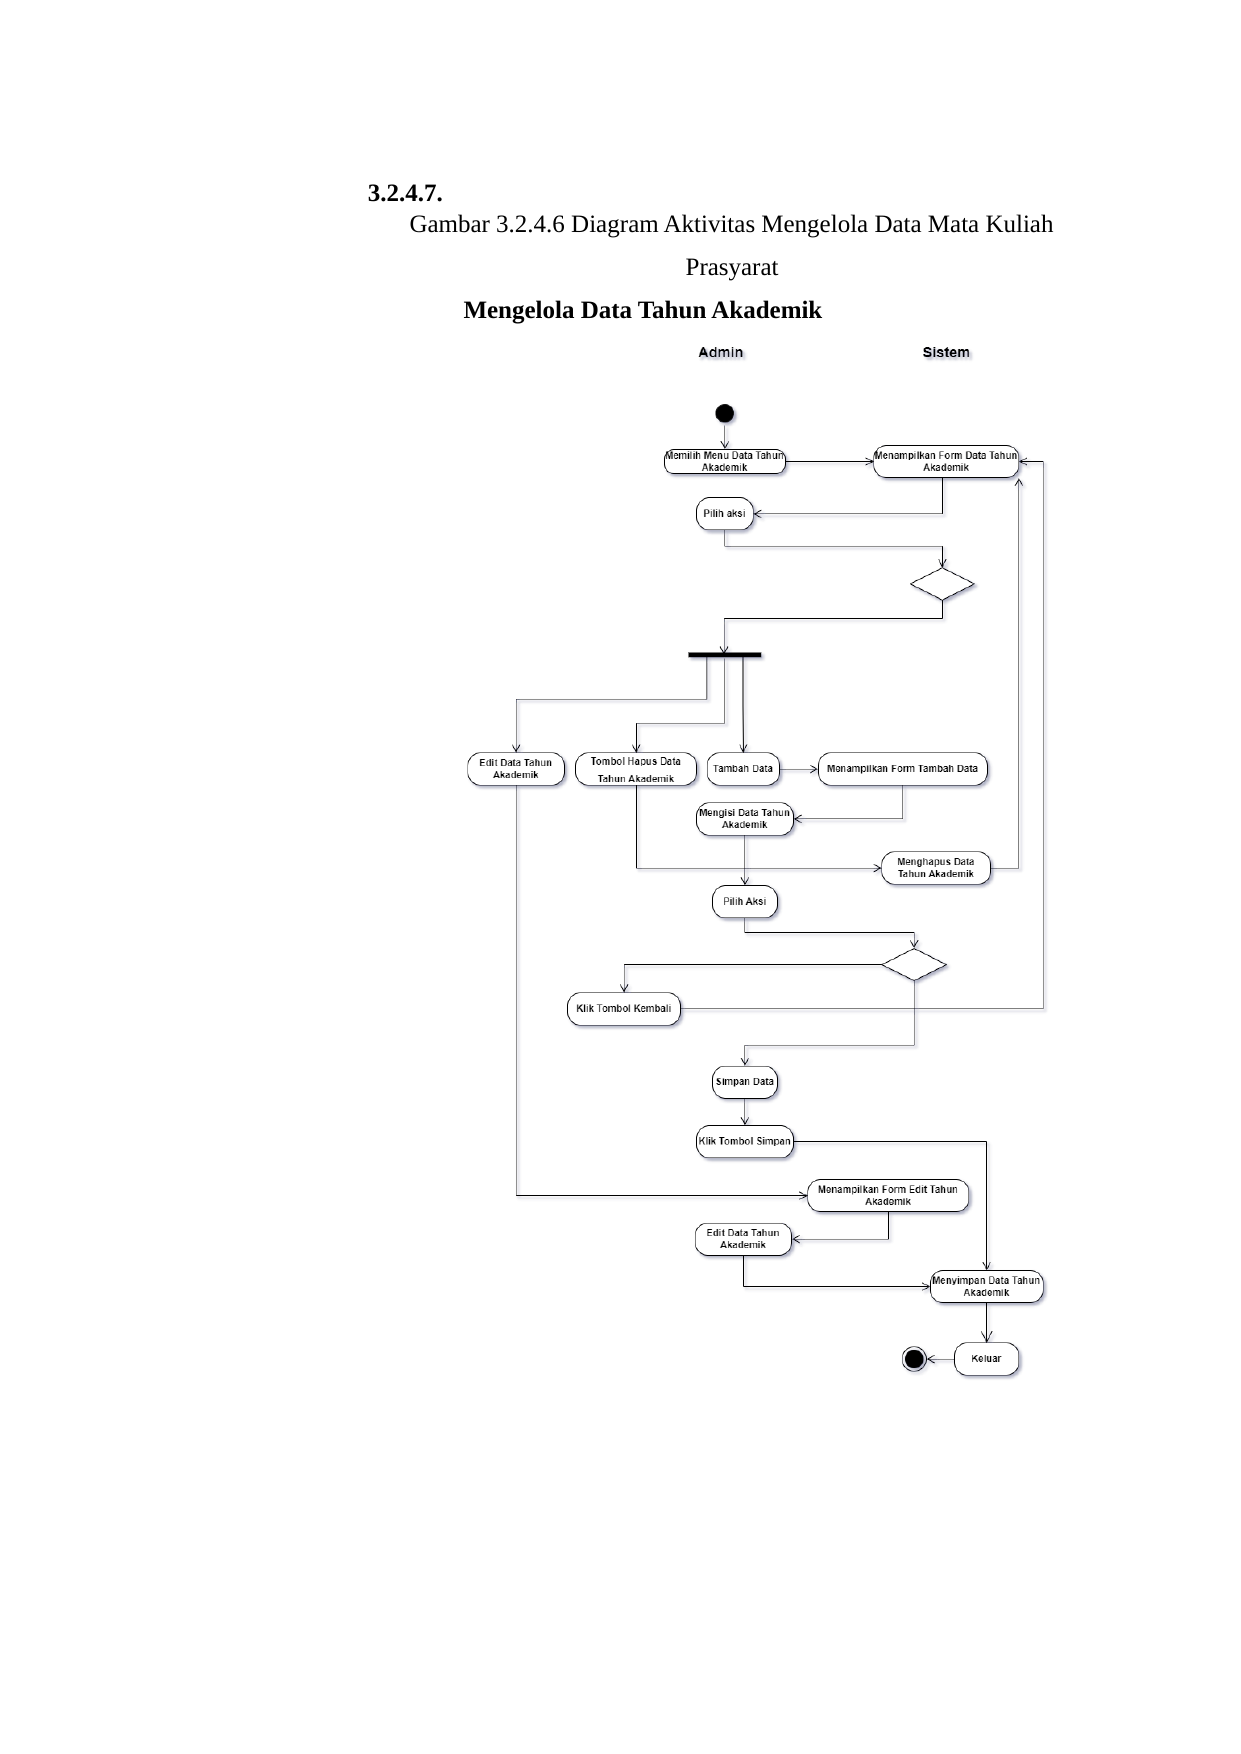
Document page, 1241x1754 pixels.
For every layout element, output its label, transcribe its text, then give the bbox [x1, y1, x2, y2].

picture [467, 337, 1060, 1384]
subtitle Mengelola Data Tahun Akademik [258, 295, 1027, 323]
text Prasyarat [457, 252, 1006, 281]
text Gambar 3.2.4.6 Diagram Aktivitas Mengelola Data Mata Kuliah [409, 209, 1064, 238]
